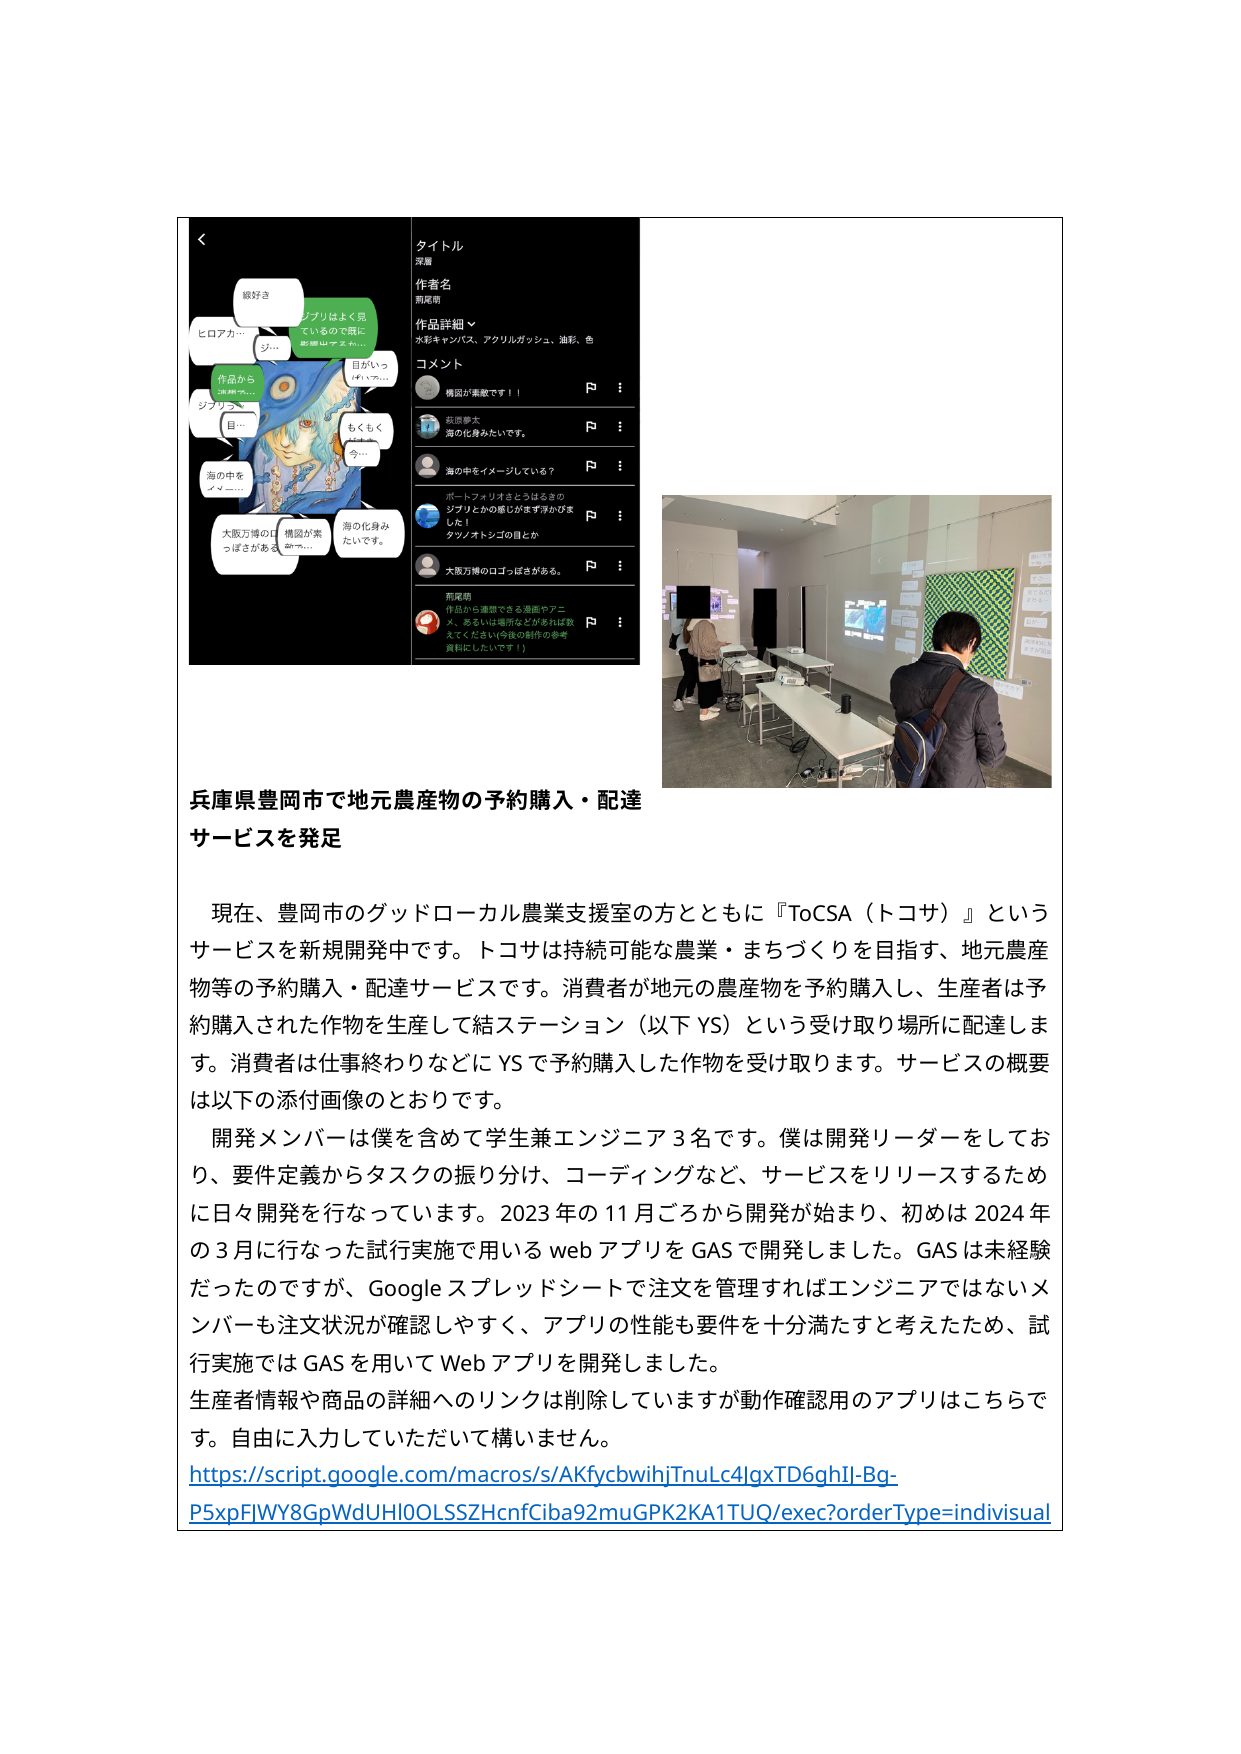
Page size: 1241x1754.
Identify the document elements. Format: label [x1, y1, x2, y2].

picture [188, 217, 641, 665]
picture [662, 495, 1052, 788]
table_cell [178, 218, 1062, 1530]
